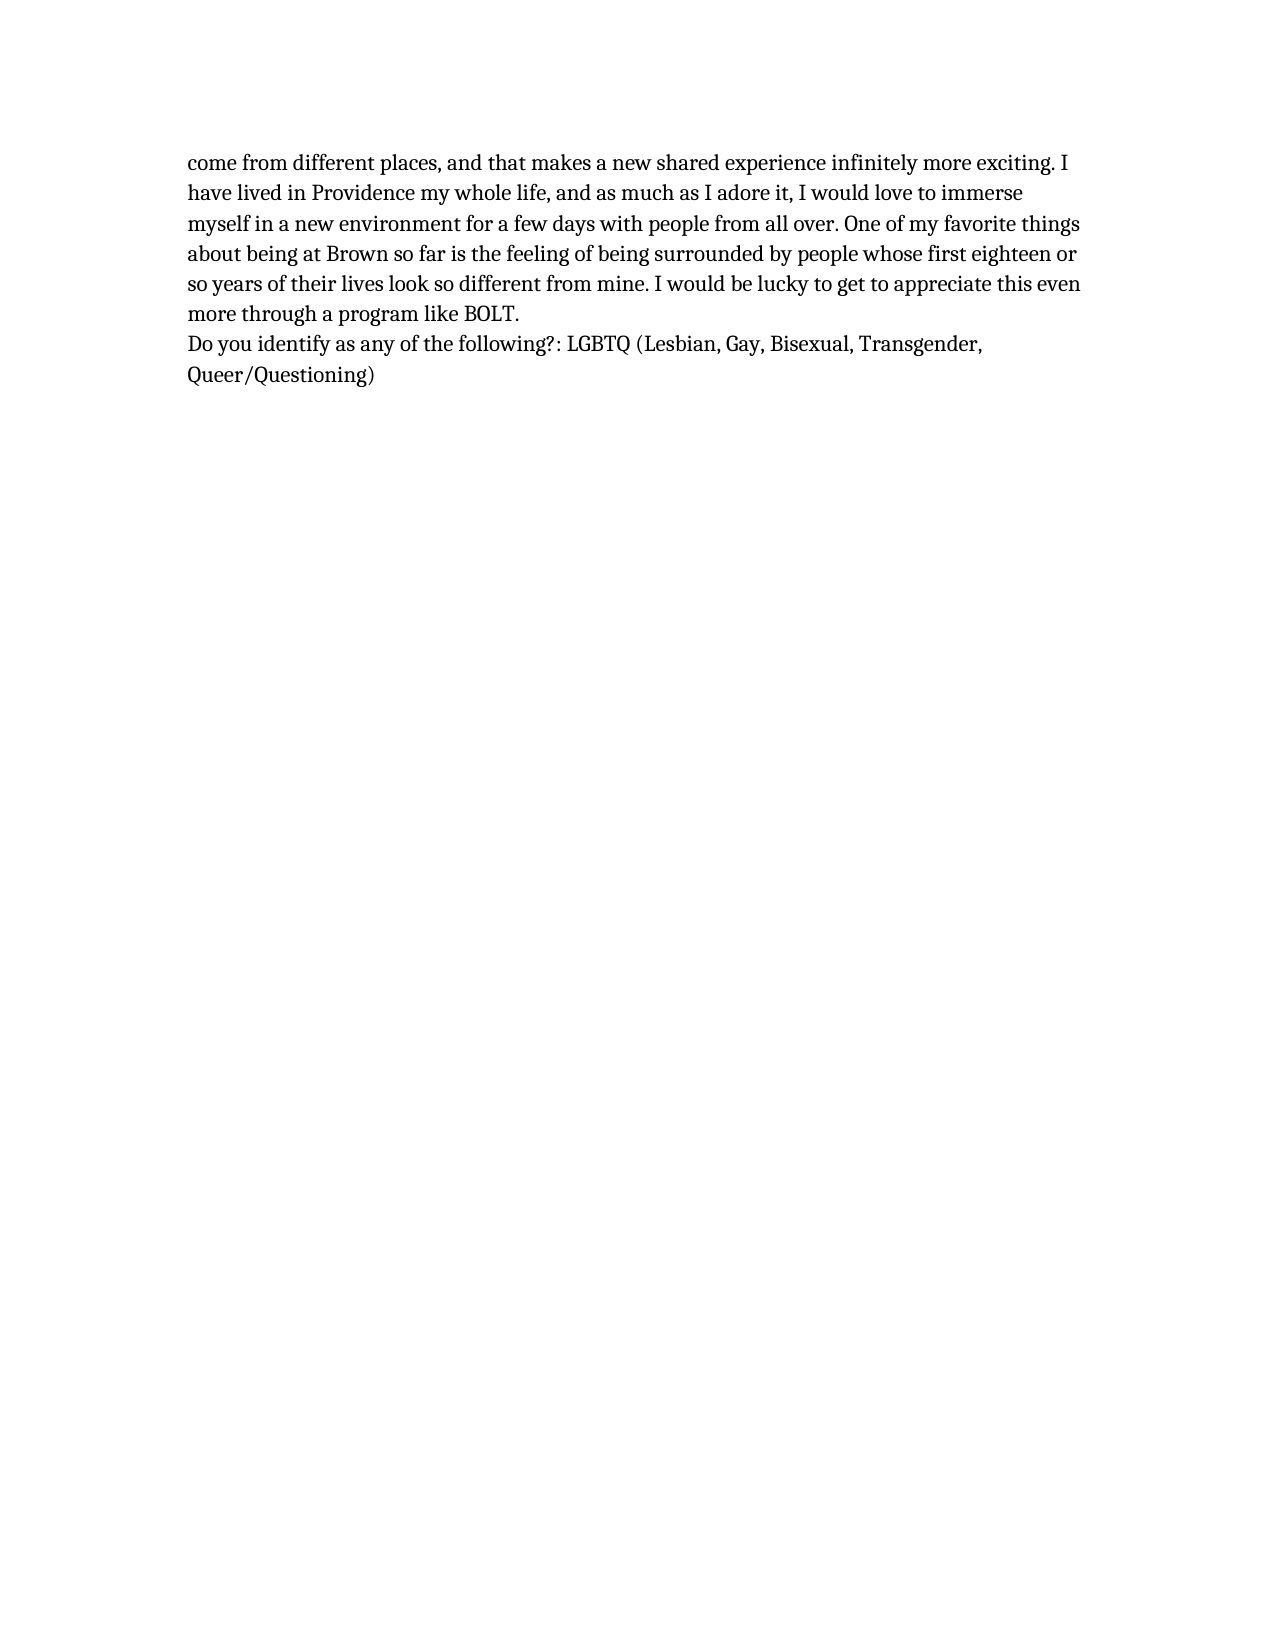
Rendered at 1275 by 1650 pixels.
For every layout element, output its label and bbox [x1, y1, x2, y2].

text [187, 150, 1087, 418]
